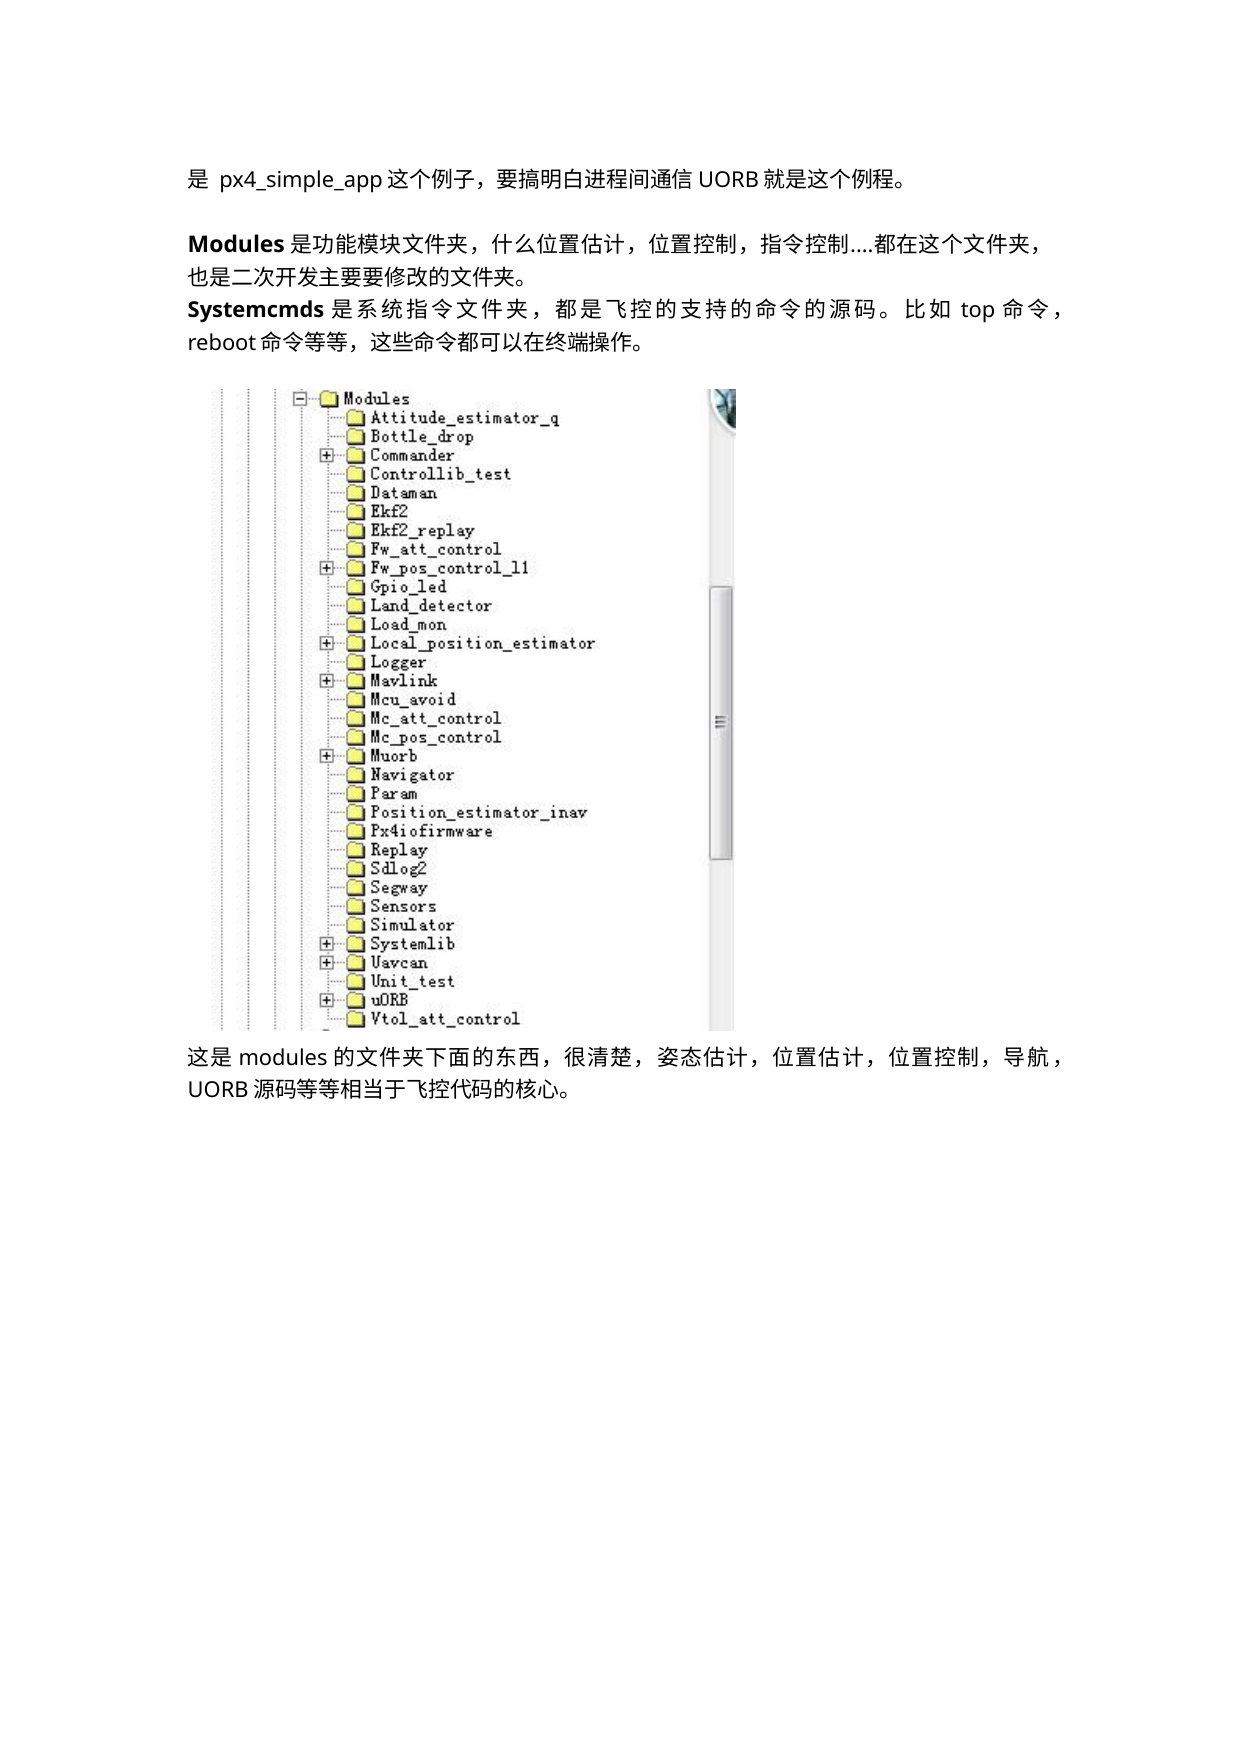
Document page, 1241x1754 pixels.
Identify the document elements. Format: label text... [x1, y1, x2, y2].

text Systemcmds是系统指令文件夹，都是飞控的支持的命令的源码。比如top命令，reboot命令等等，这些命令都可以在终端操作。 [187, 292, 1053, 357]
text Modules是功能模块文件夹，什么位置估计，位置控制，指令控制....都在这个文件夹，也是二次开发主要要修改的文件夹。 [187, 227, 1053, 292]
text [187, 162, 1053, 194]
text 这是modules的文件夹下面的东西，很清楚，姿态估计，位置估计，位置控制，导航，UORB源码等等相当于飞控代码的核心。 [187, 1039, 1053, 1104]
picture [187, 389, 736, 1031]
